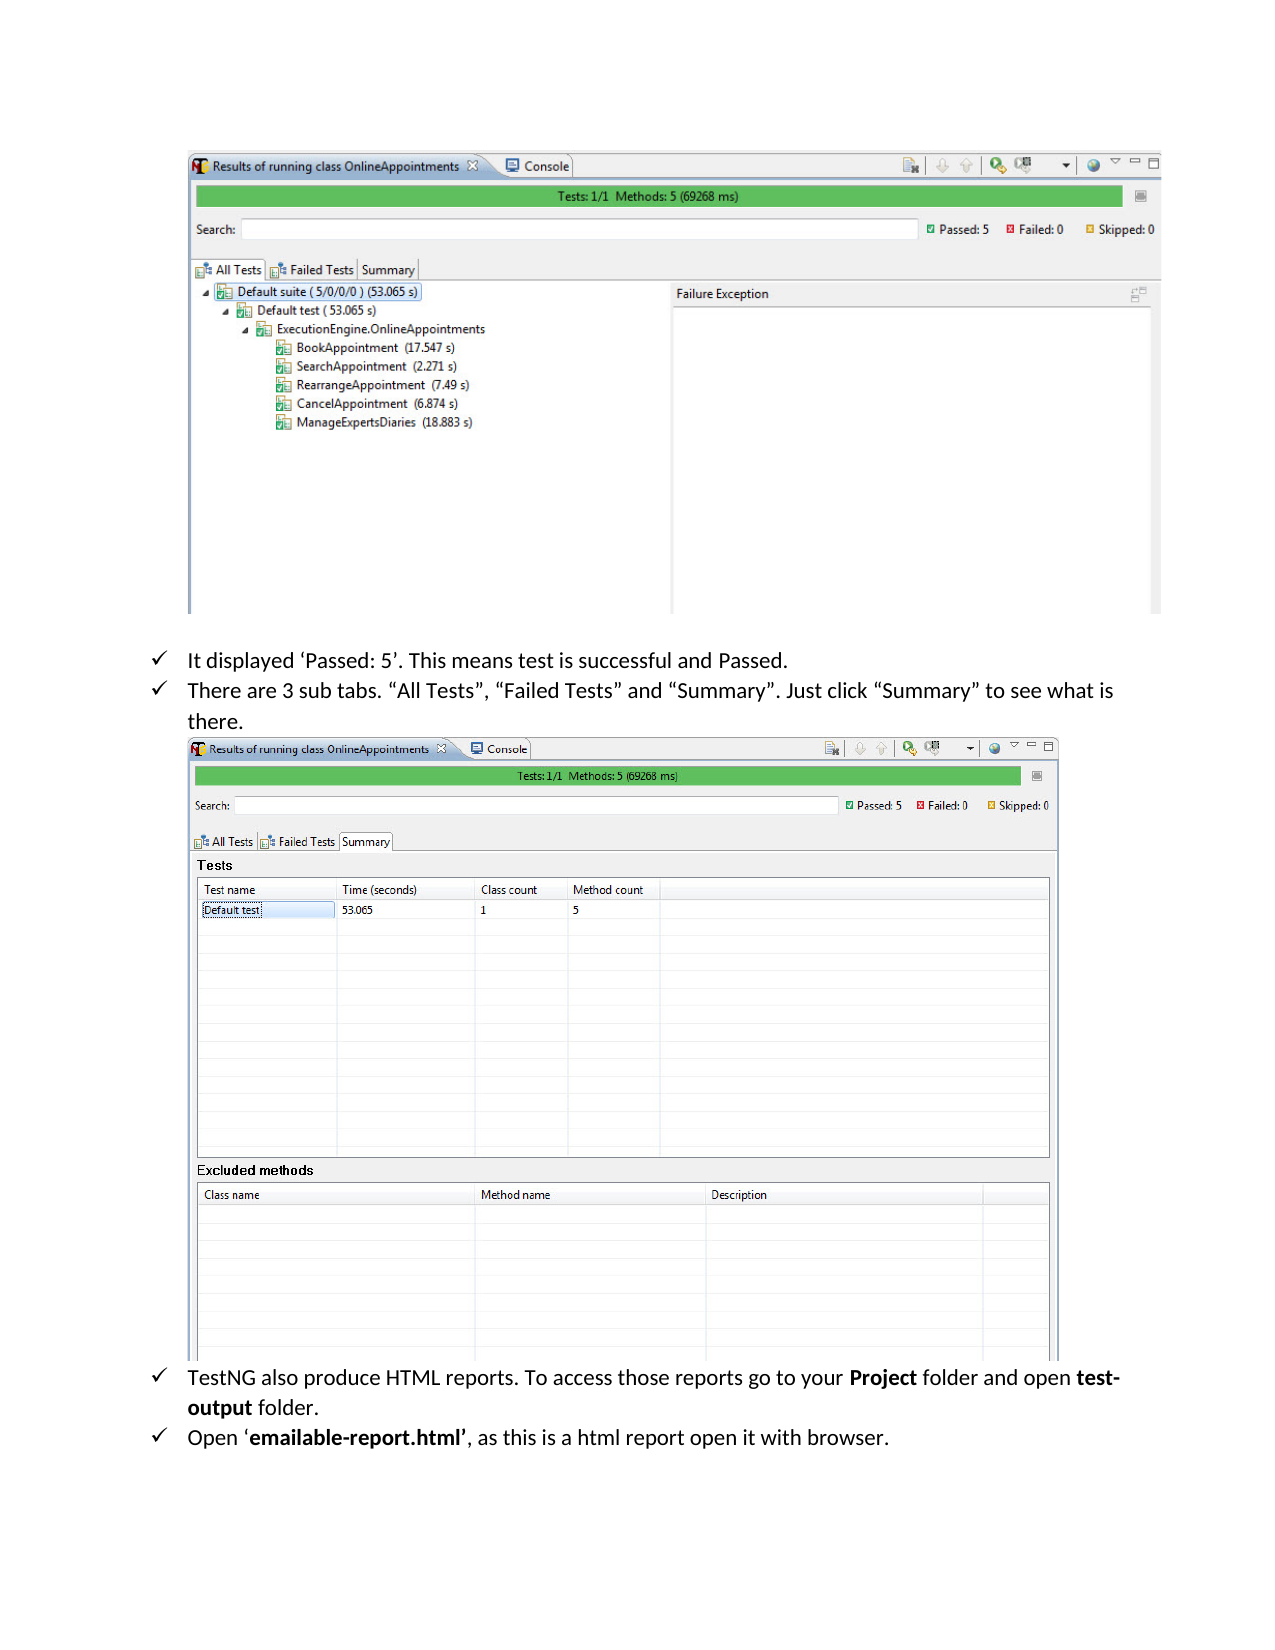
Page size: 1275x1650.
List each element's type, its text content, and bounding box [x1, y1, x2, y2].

list There are 3 sub tabs. “All Tests”, “Failed Tests” and “Summary”. Just click “Summary” to see what is there. [150, 677, 1125, 735]
picture [187, 737, 1059, 1361]
list It displayed ‘Passed: 5’. This means test is successful and Passed. [150, 646, 1125, 674]
list Open ‘emailable-report.html’, as this is a html report open it with browser. [150, 1423, 1125, 1451]
list TestNG also produce HTML reports. To access those reports go to your Project folder and open test-output folder. [150, 1363, 1125, 1421]
picture [187, 150, 1162, 614]
